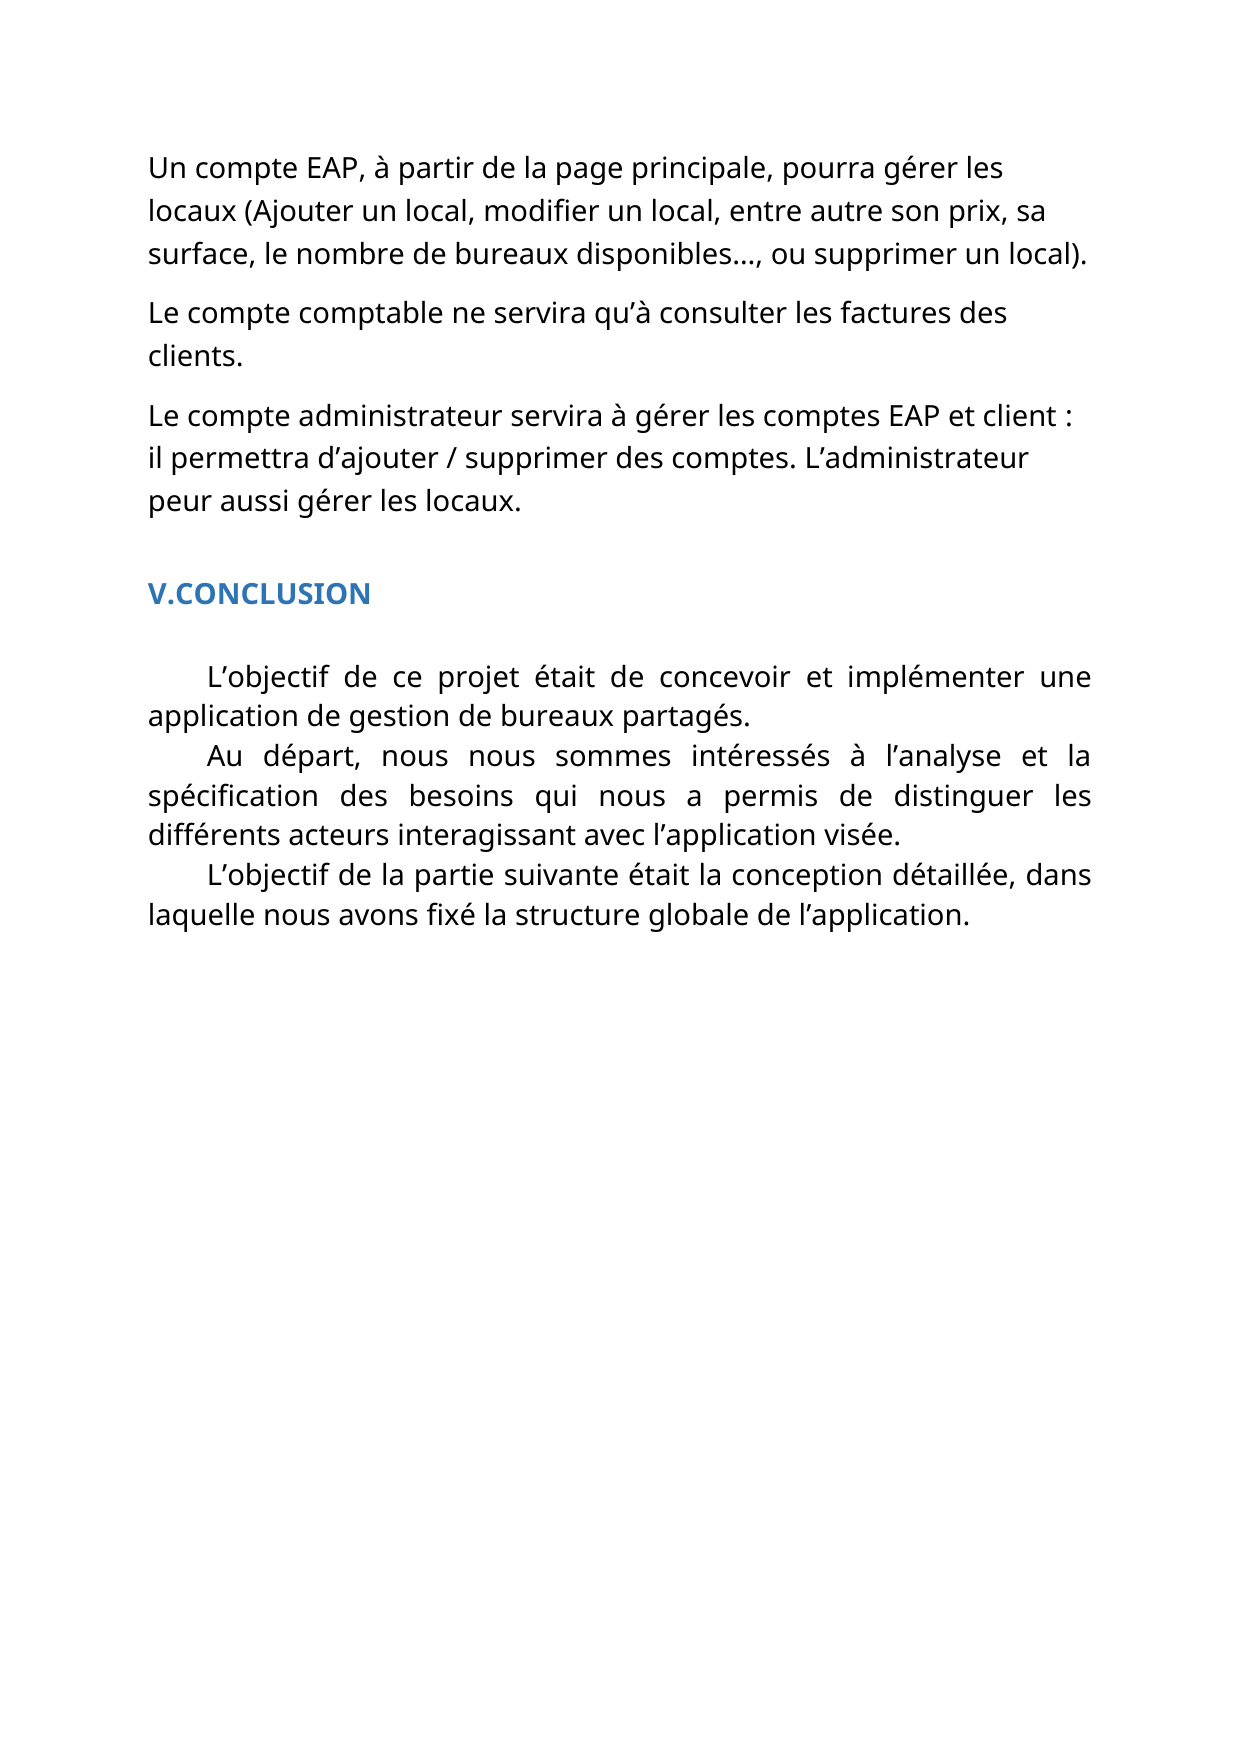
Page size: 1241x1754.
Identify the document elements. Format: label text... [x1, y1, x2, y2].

text Au départ, nous nous sommes intéressés à l’analyse et la spécification des besoins qui nous a permis de distinguer les différents acteurs interagissant avec l’application visée. [148, 735, 1093, 854]
text L’objectif de ce projet était de concevoir et implémenter une application de gestion de bureaux partagés. [148, 656, 1093, 735]
text Un compte EAP, à partir de la page principale, pourra gérer les locaux (Ajouter un local, modifier un local, entre autre son prix, sa surface, le nombre de bureaux disponibles…, ou supprimer un local). [148, 148, 1093, 273]
text L’objectif de la partie suivante était la conception détaillée, dans laquelle nous avons fixé la structure globale de l’application. [148, 854, 1093, 934]
subtitle V.CONCLUSION [148, 573, 1093, 613]
text Le compte comptable ne servira qu’à consulter les factures des clients. [148, 293, 1093, 375]
text Le compte administrateur servira à gérer les comptes EAP et client : il permettra d’ajouter / supprimer des comptes. L’administrateur peur aussi gérer les locaux. [148, 395, 1093, 520]
